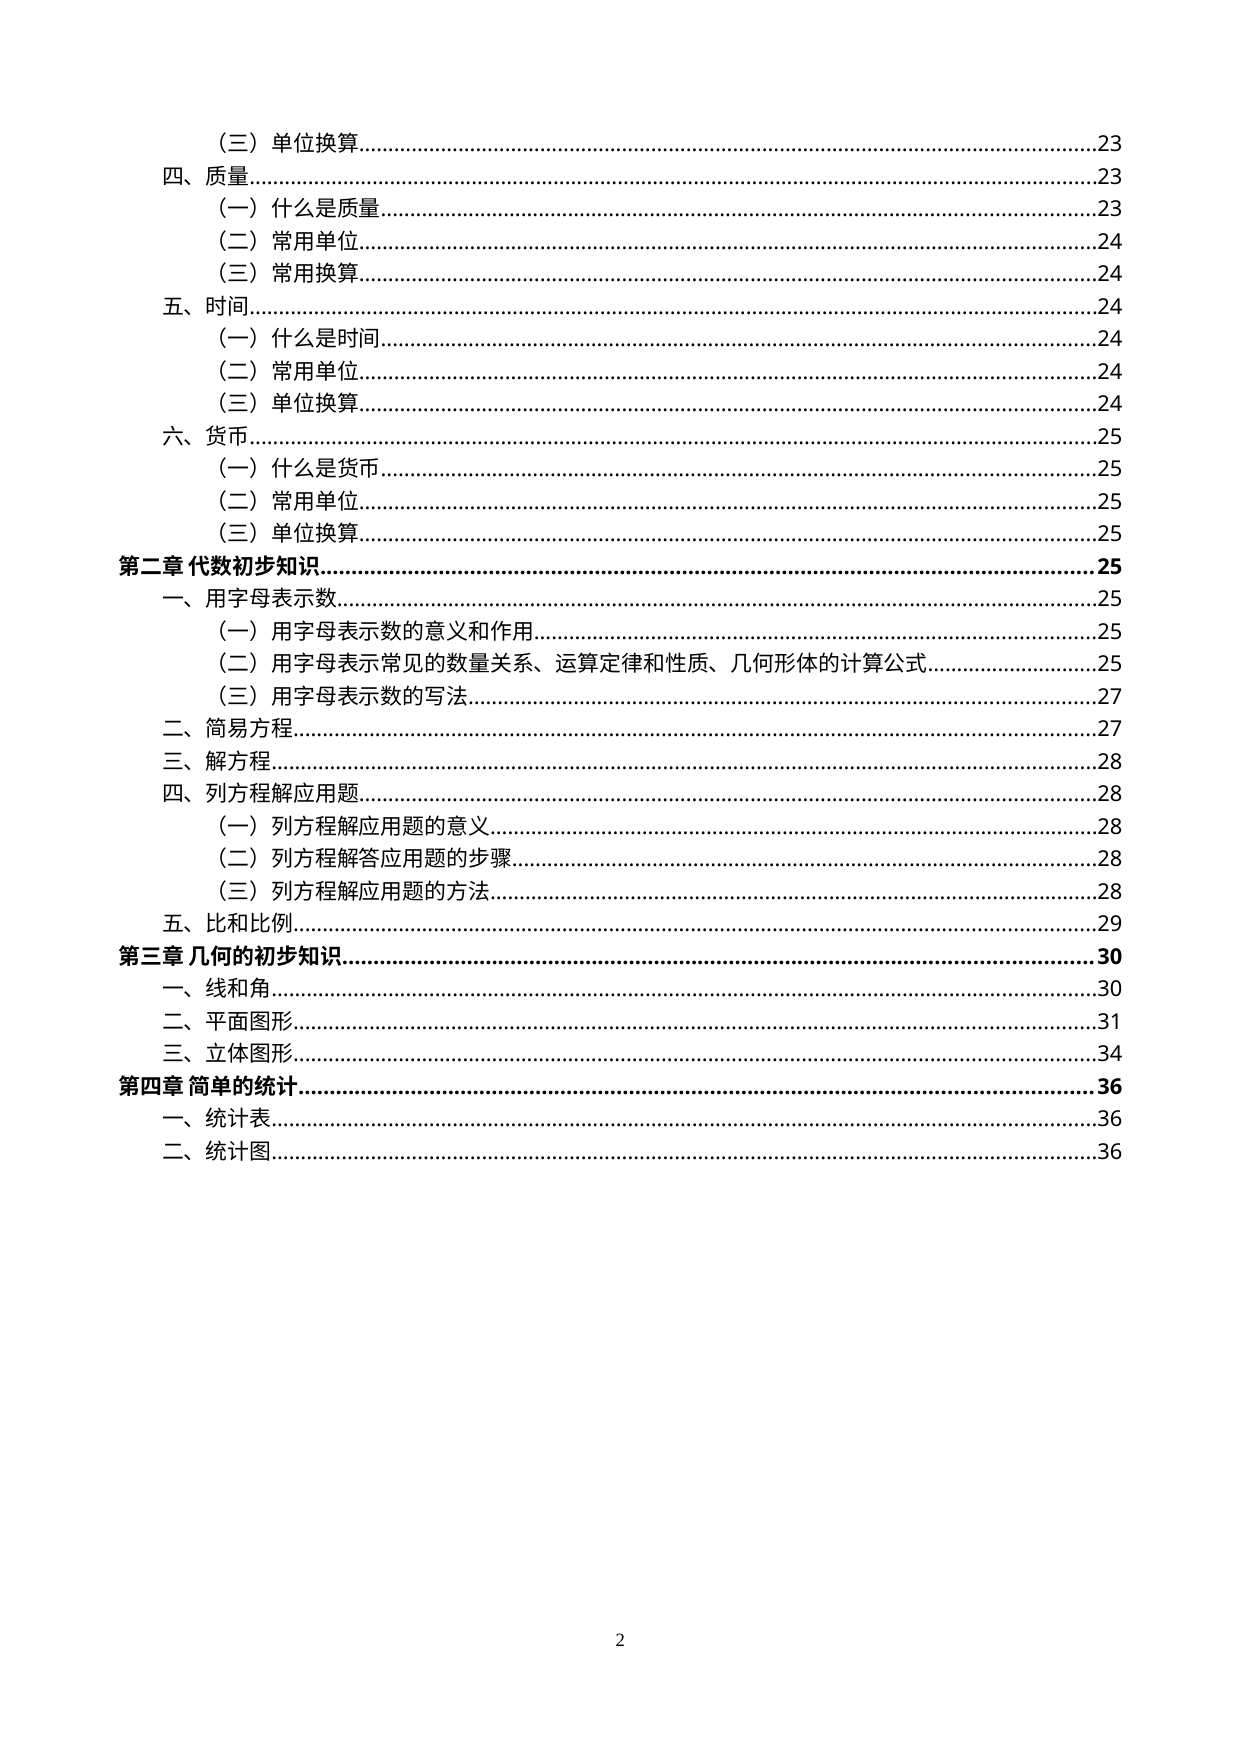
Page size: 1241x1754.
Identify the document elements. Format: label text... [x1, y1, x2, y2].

text （三）列方程解应用题的方法 28 [206, 873, 1122, 906]
text 五、时间 24 [162, 288, 1122, 321]
text （一）什么是时间 24 [206, 321, 1122, 353]
text （二）常用单位 25 [206, 483, 1122, 516]
text 第三章 几何的初步知识 30 [118, 938, 1122, 971]
text （二）用字母表示常见的数量关系、运算定律和性质、几何形体的计算公式 25 [206, 646, 1122, 678]
text 三、立体图形 34 [162, 1036, 1122, 1068]
text 四、列方程解应用题 28 [162, 776, 1122, 808]
text （三）单位换算 25 [206, 516, 1122, 548]
text （一）用字母表示数的意义和作用 25 [206, 613, 1122, 646]
text （二）常用单位 24 [206, 353, 1122, 386]
text （一）什么是货币 25 [206, 451, 1122, 483]
text （三）常用换算 24 [206, 256, 1122, 288]
text 六、货币 25 [162, 418, 1122, 451]
text 一、统计表 36 [162, 1101, 1122, 1133]
text 二、简易方程 27 [162, 711, 1122, 743]
text （一）什么是质量 23 [206, 191, 1122, 223]
text 第二章 代数初步知识 25 [118, 548, 1122, 581]
text （一）列方程解应用题的意义 28 [206, 808, 1122, 841]
text 第四章 简单的统计 36 [118, 1068, 1122, 1101]
text 二、统计图 36 [162, 1133, 1122, 1166]
text （三）单位换算 23 [206, 126, 1122, 158]
text 二、平面图形 31 [162, 1003, 1122, 1036]
text （二）常用单位 24 [206, 223, 1122, 256]
text 一、用字母表示数 25 [162, 581, 1122, 613]
text 三、解方程 28 [162, 743, 1122, 776]
text 四、质量 23 [162, 158, 1122, 191]
text 一、线和角 30 [162, 971, 1122, 1003]
text （三）用字母表示数的写法 27 [206, 678, 1122, 711]
text （三）单位换算 24 [206, 386, 1122, 418]
text （二）列方程解答应用题的步骤 28 [206, 841, 1122, 873]
text 五、比和比例 29 [162, 906, 1122, 938]
